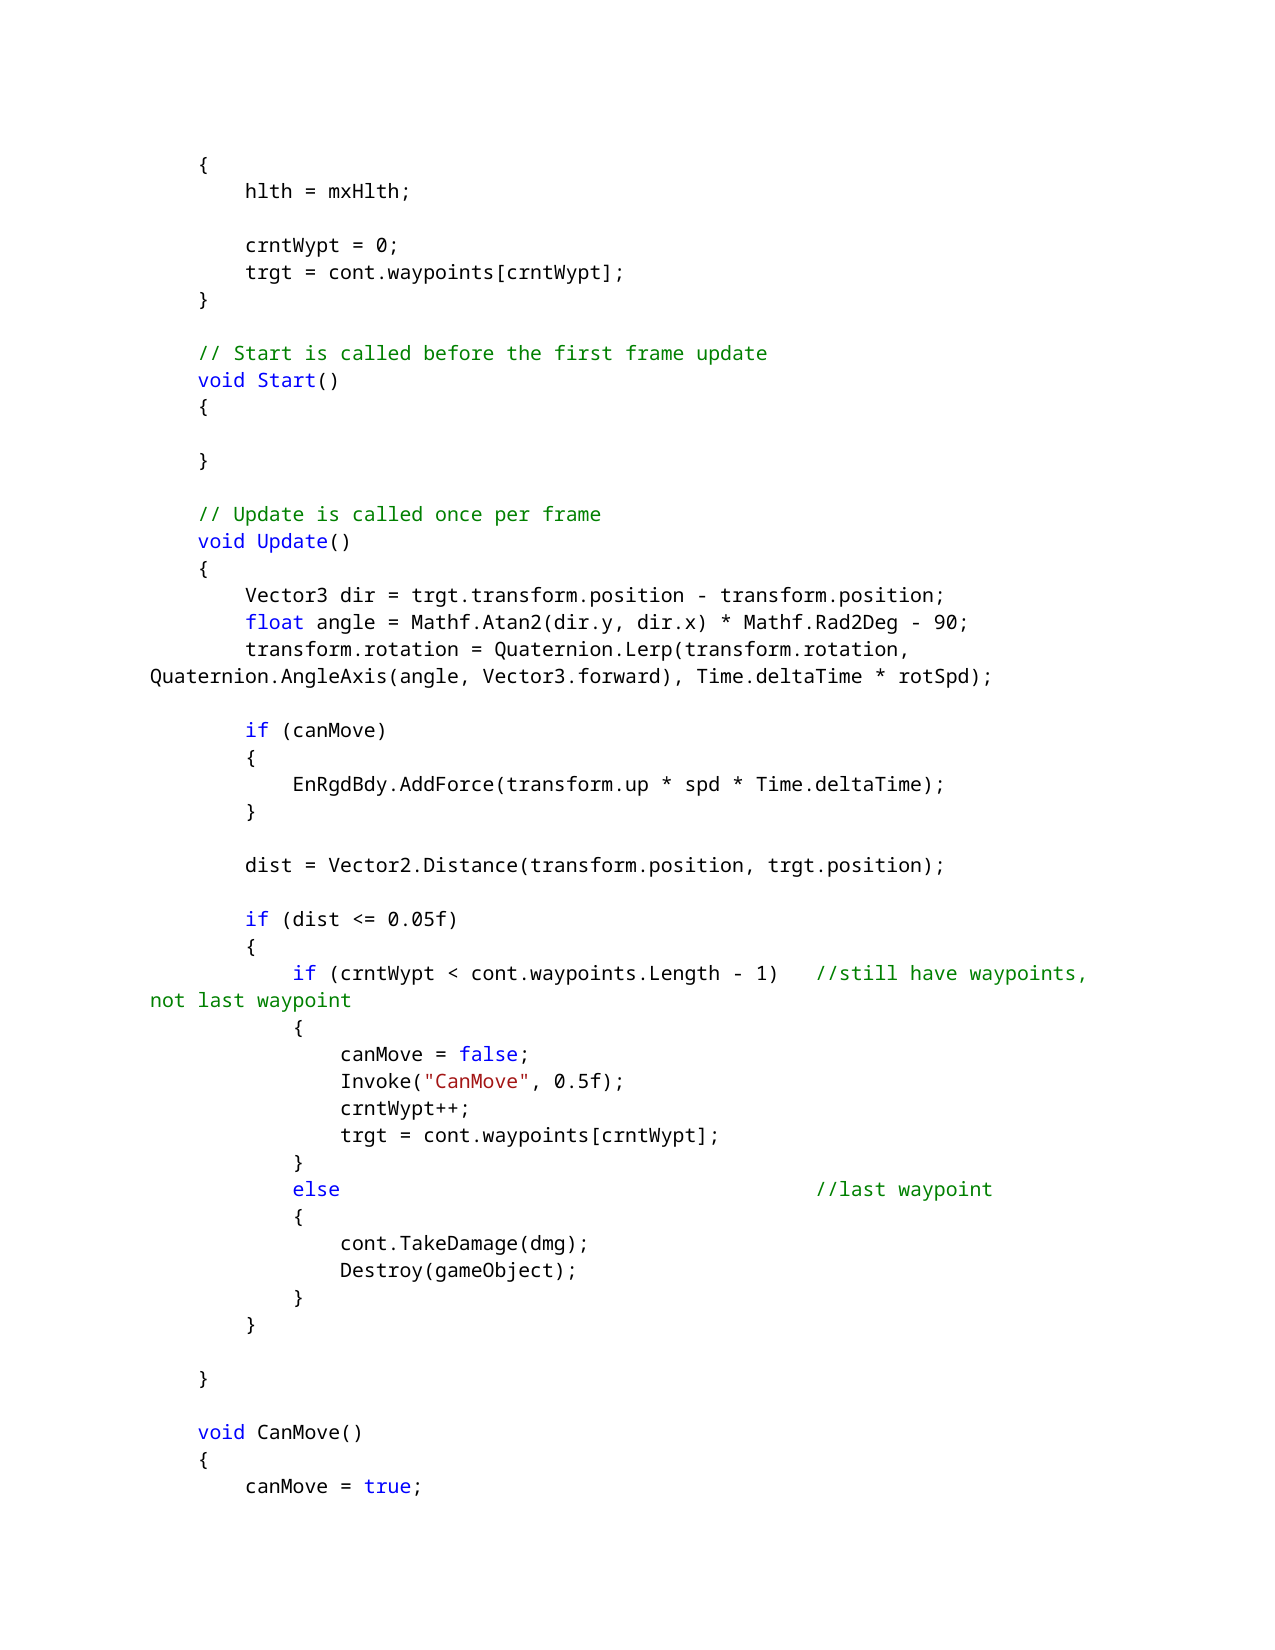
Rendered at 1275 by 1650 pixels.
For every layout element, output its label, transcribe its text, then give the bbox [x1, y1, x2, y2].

text { [150, 1013, 1125, 1040]
text // Start is called before the first frame update [150, 339, 1125, 366]
text { [150, 555, 1125, 582]
text Invoke("CanMove", 0.5f); [150, 1067, 1125, 1094]
text trgt = cont.waypoints[crntWypt]; [150, 258, 1125, 285]
text crntWypt++; [150, 1094, 1125, 1121]
text Vector3 dir = trgt.transform.position - transform.position; [150, 582, 1125, 609]
text void CanMove() [150, 1418, 1125, 1445]
text } [150, 285, 1125, 312]
text } [150, 1283, 1125, 1310]
text trgt = cont.waypoints[crntWypt]; [150, 1121, 1125, 1148]
text canMove = true; [150, 1472, 1125, 1499]
text } [150, 797, 1125, 824]
text } [150, 1364, 1125, 1391]
text crntWypt = 0; [150, 231, 1125, 258]
text // Update is called once per frame [150, 501, 1125, 528]
text { [150, 743, 1125, 771]
text float angle = Mathf.Atan2(dir.y, dir.x) * Mathf.Rad2Deg - 90; [150, 609, 1125, 636]
text } [150, 1310, 1125, 1337]
text if (crntWypt < cont.waypoints.Length - 1) //still have waypoints, not last waypoint [150, 959, 1125, 1013]
text else //last waypoint [150, 1175, 1125, 1202]
text canMove = false; [150, 1040, 1125, 1067]
text cont.TakeDamage(dmg); [150, 1229, 1125, 1256]
text { [150, 1445, 1125, 1472]
text { [150, 1202, 1125, 1229]
text if (dist <= 0.05f) [150, 905, 1125, 932]
text EnRgdBdy.AddForce(transform.up * spd * Time.deltaTime); [150, 771, 1125, 797]
text if (canMove) [150, 717, 1125, 743]
text Destroy(gameObject); [150, 1256, 1125, 1283]
text } [150, 447, 1125, 474]
text void Start() [150, 366, 1125, 393]
text hlth = mxHlth; [150, 177, 1125, 204]
text } [150, 1148, 1125, 1175]
text void Update() [150, 528, 1125, 555]
text { [150, 393, 1125, 420]
text dist = Vector2.Distance(transform.position, trgt.position); [150, 851, 1125, 878]
text { [150, 150, 1125, 177]
text transform.rotation = Quaternion.Lerp(transform.rotation, Quaternion.AngleAxis(angle, Vector3.forward), Time.deltaTime * rotSpd); [150, 636, 1125, 689]
text { [150, 932, 1125, 959]
